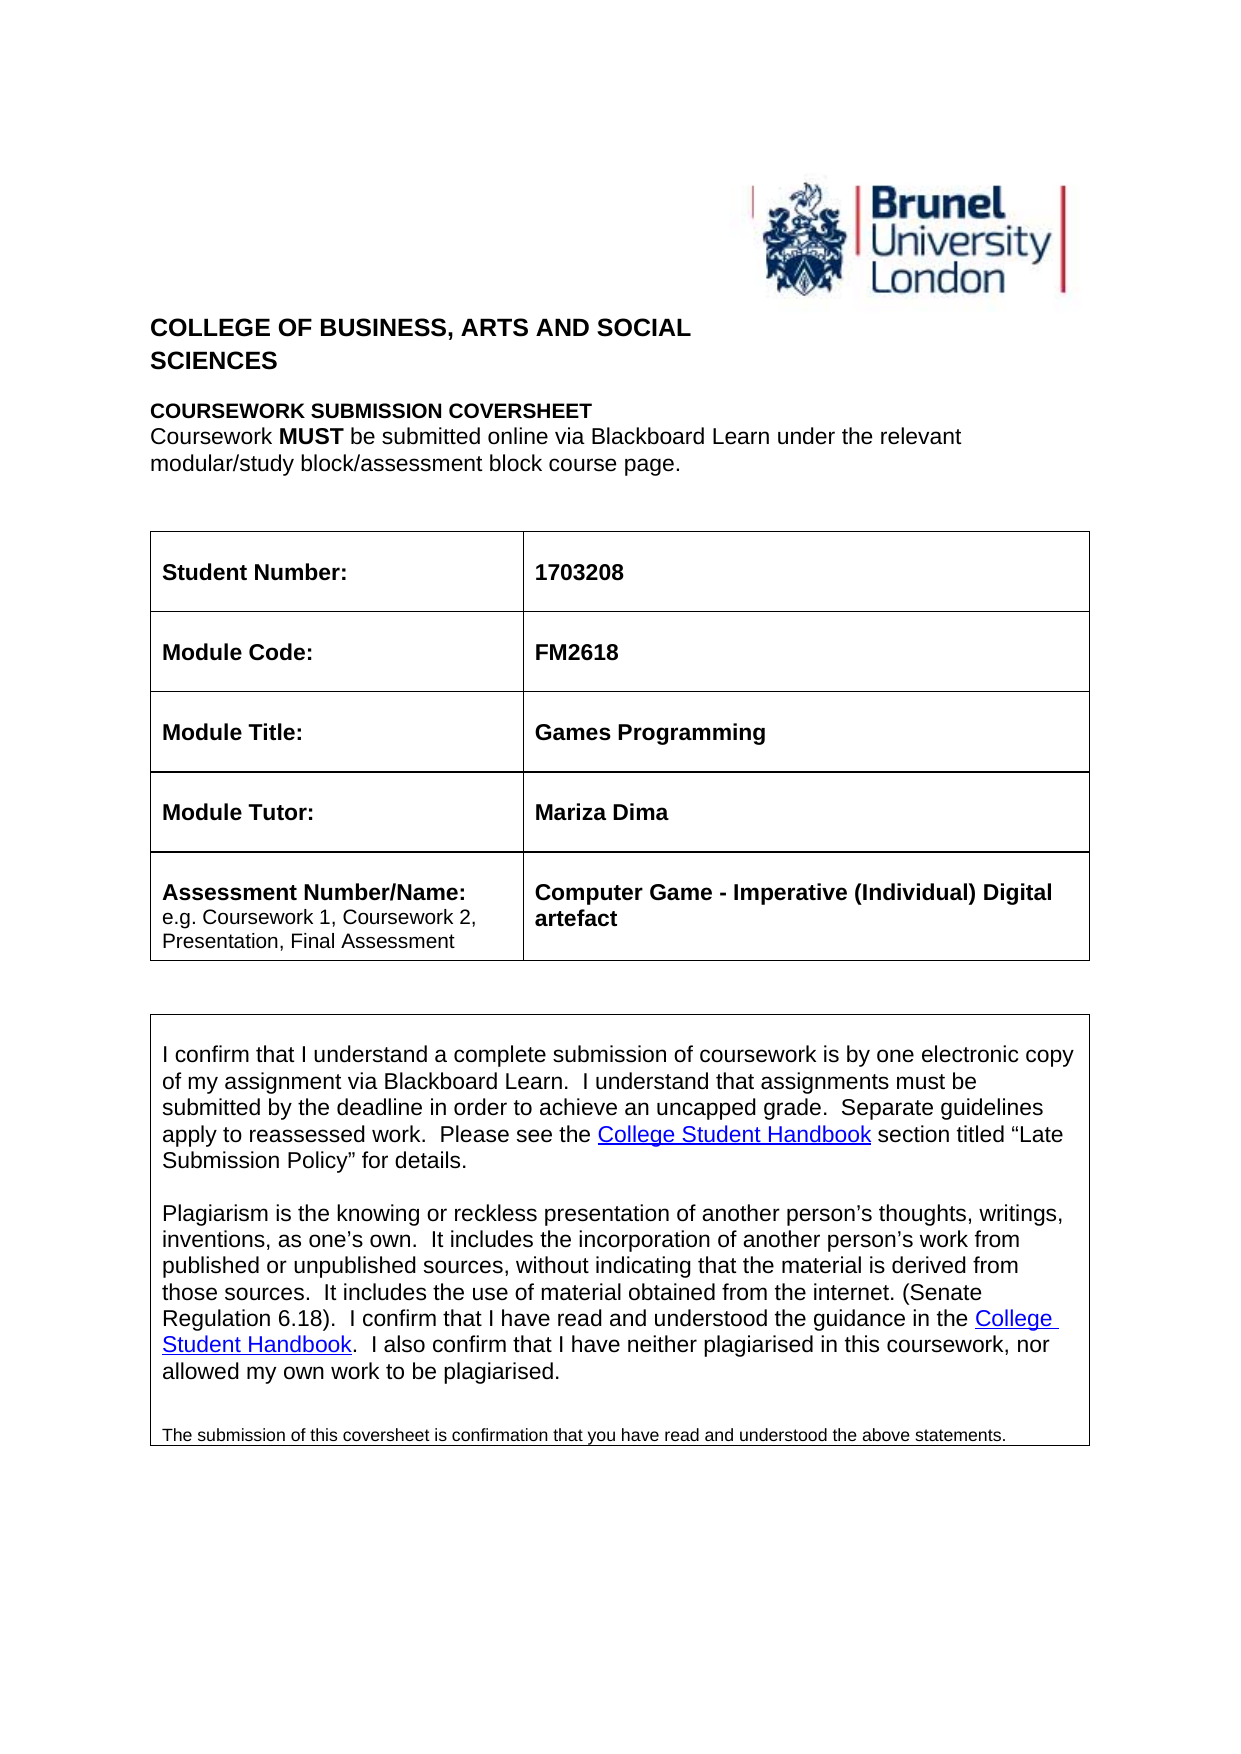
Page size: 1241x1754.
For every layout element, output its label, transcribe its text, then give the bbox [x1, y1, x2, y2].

table_header Student Number: [151, 532, 523, 611]
table_header I confirm that I understand a complete submission of coursework is by one electronic copy of my assignment via Blackboard Learn. I understand that assignments must be submitted by the deadline in order to achieve an uncapped grade. Separate guidelines apply to reassessed work. Please see the College Student Handbook section titled “Late Submission Policy” for details. Plagiarism is the knowing or reckless presentation of another person’s thoughts, writings, inventions, as one’s own. It includes the incorporation of another person’s work from published or unpublished sources, without indicating that the material is derived from those sources. It includes the use of material obtained from the internet. (Senate Regulation 6.18). I confirm that I have read and understood the guidance in the College Student Handbook. I also confirm that I have neither plagiarised in this coursework, nor allowed my own work to be plagiarised. The submission of this coversheet is confirmation that you have read and understood the above statements. [151, 1015, 1089, 1445]
table_cell Assessment Number/Name: e.g. Coursework 1, Coursework 2, Presentation, Final Assessment [151, 853, 523, 960]
text COURSEWORK SUBMISSION COVERSHEET [150, 399, 1090, 423]
table_cell Games Programming [524, 692, 1089, 771]
table_cell Computer Game - Imperative (Individual) Digital artefact [524, 853, 1089, 960]
text Coursework MUST be submitted online via Blackboard Learn under the relevant modular/study block/assessment block course page. [150, 423, 1090, 476]
table_cell Module Title: [151, 692, 523, 771]
table_cell Module Code: [151, 612, 523, 691]
table_cell FM2618 [524, 612, 1089, 691]
table_cell Mariza Dima [524, 773, 1089, 851]
title COLLEGE OF BUSINESS, ARTS AND SOCIAL SCIENCES [150, 313, 1090, 375]
table_header 1703208 [524, 532, 1089, 611]
picture [729, 161, 1089, 318]
table_cell Module Tutor: [151, 773, 523, 851]
